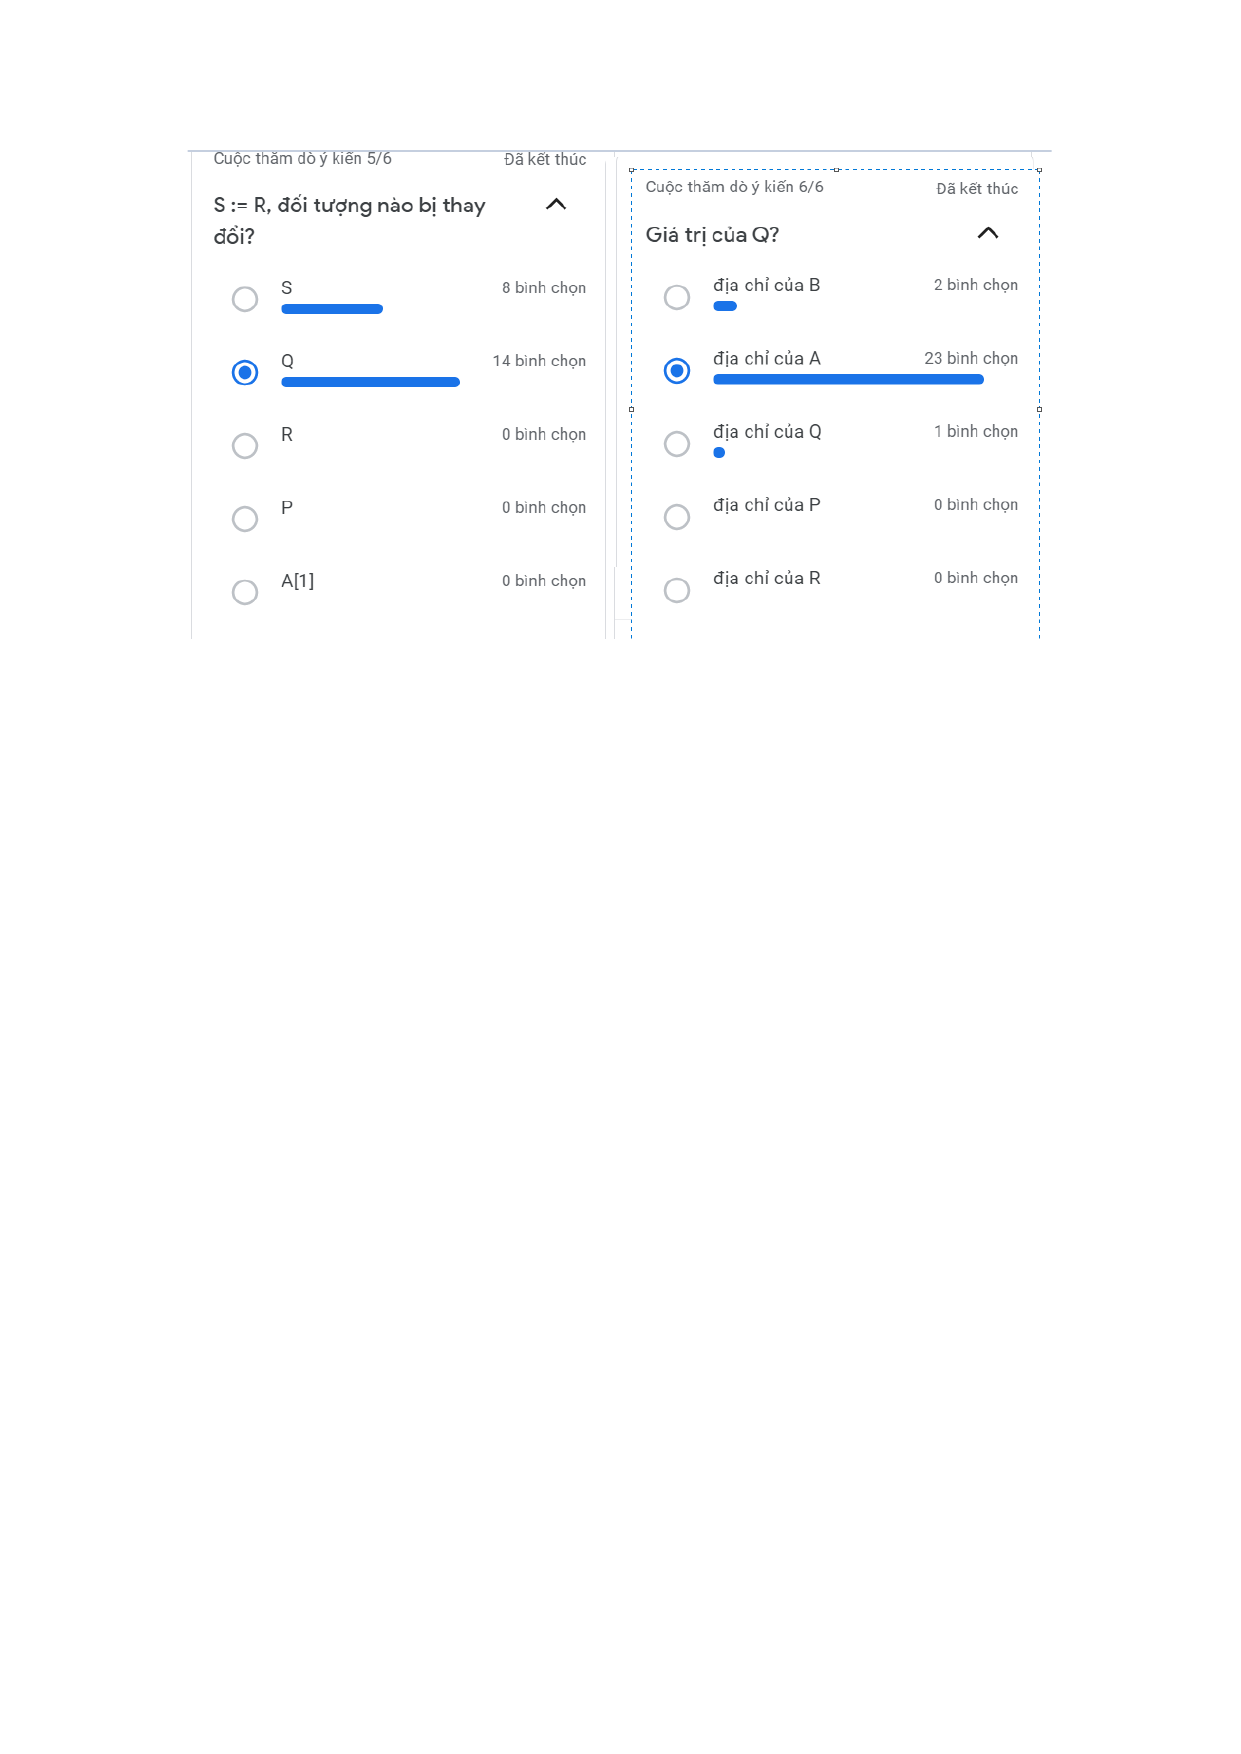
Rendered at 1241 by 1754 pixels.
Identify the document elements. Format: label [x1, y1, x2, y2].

picture [187, 150, 1052, 639]
